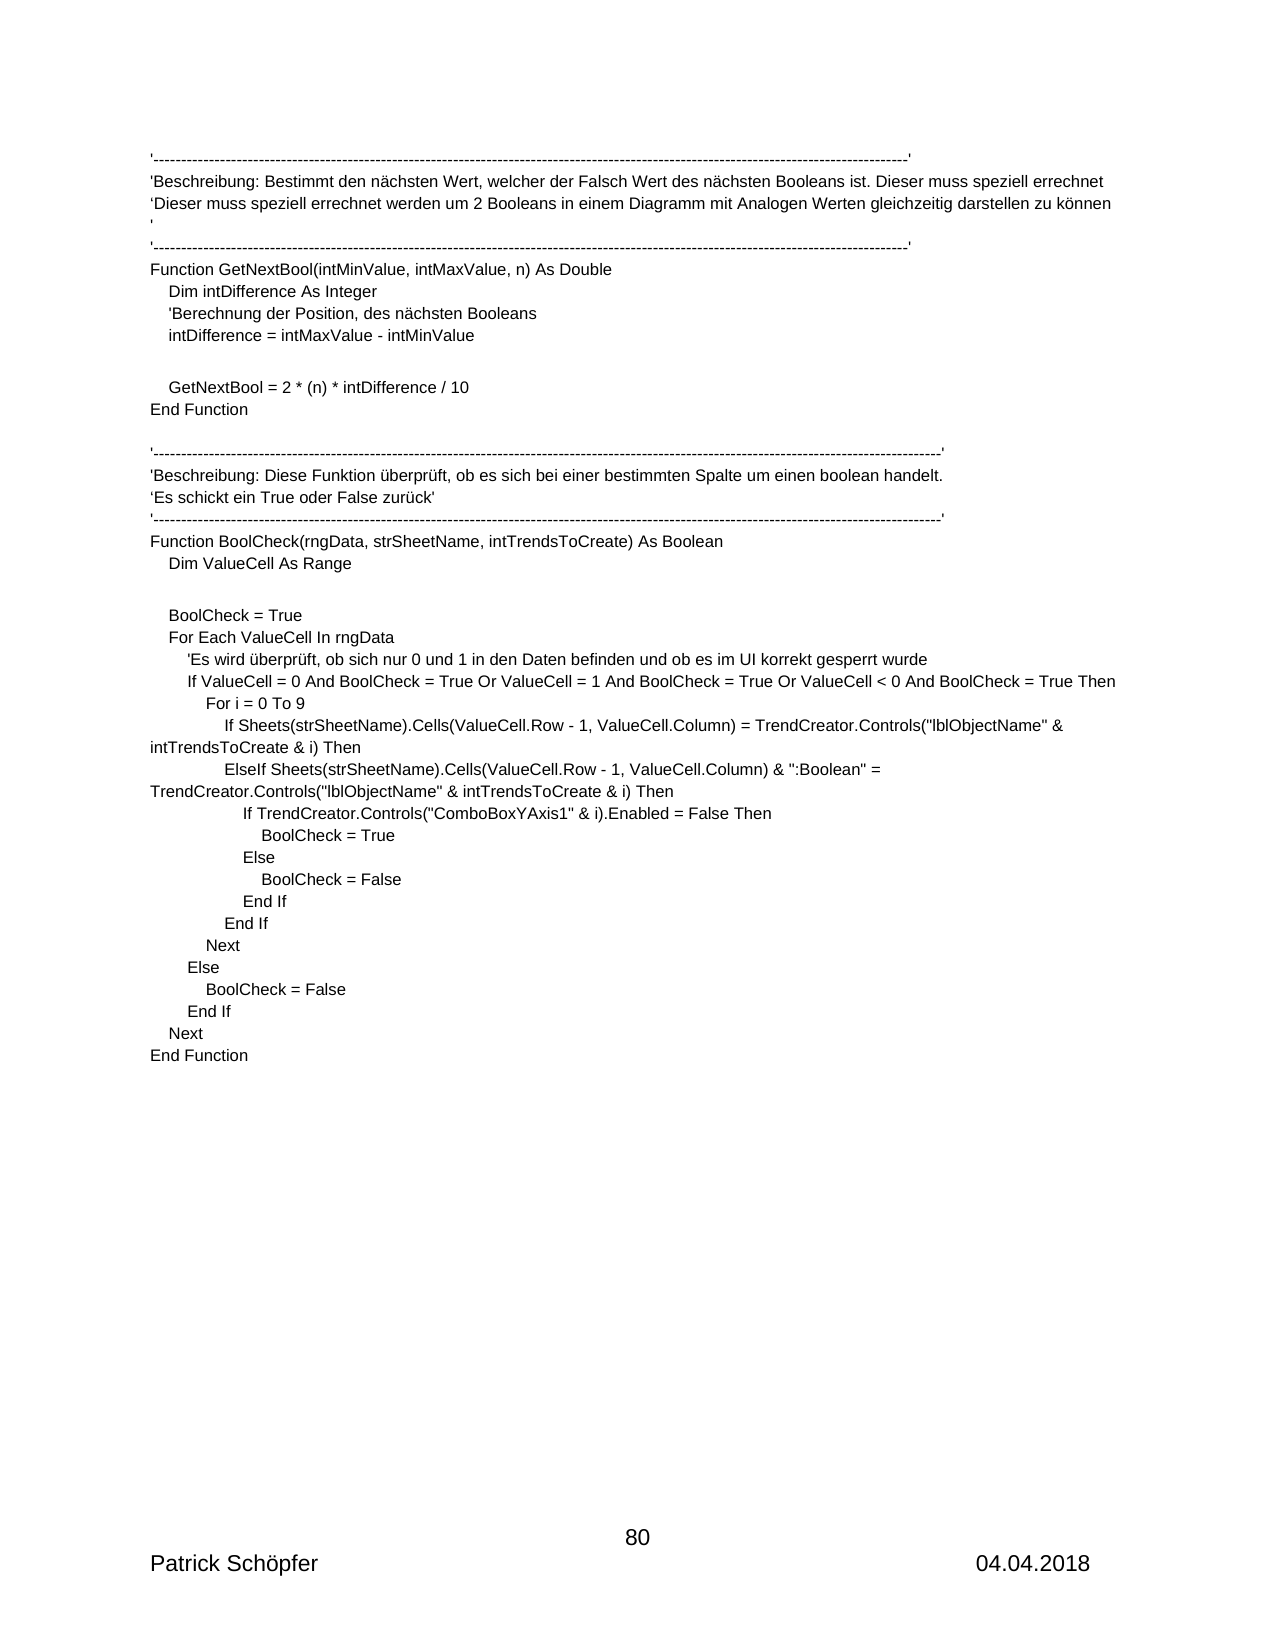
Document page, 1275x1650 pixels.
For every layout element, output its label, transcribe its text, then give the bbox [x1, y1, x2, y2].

text Else [150, 848, 1125, 867]
text Function GetNextBool(intMinValue, intMaxValue, n) As Double [150, 260, 1125, 279]
text '----------------------------------------------------------------------------------------------------------------------------------------' [150, 150, 1125, 169]
text 'Beschreibung: Bestimmt den nächsten Wert, welcher der Falsch Wert des nächsten Booleans ist. Dieser muss speziell errechnet ‘Dieser muss speziell errechnet werden um 2 Booleans in einem Diagramm mit Analogen Werten gleichzeitig darstellen zu können ' [150, 172, 1125, 235]
text 'Beschreibung: Diese Funktion überprüft, ob es sich bei einer bestimmten Spalte um einen boolean handelt. [150, 466, 1125, 485]
text End If [150, 892, 1125, 911]
text '----------------------------------------------------------------------------------------------------------------------------------------------' [150, 510, 1125, 529]
text BoolCheck = True [150, 606, 1125, 625]
text End If [150, 914, 1125, 933]
text Dim ValueCell As Range [150, 554, 1125, 573]
text GetNextBool = 2 * (n) * intDifference / 10 [150, 378, 1125, 397]
text End Function [150, 400, 1125, 419]
text ElseIf Sheets(strSheetName).Cells(ValueCell.Row - 1, ValueCell.Column) & ":Boolean" = TrendCreator.Controls("lblObjectName" & intTrendsToCreate & i) Then [150, 760, 1125, 801]
text BoolCheck = True [150, 826, 1125, 845]
text '----------------------------------------------------------------------------------------------------------------------------------------' [150, 238, 1125, 257]
text If TrendCreator.Controls("ComboBoxYAxis1" & i).Enabled = False Then [150, 804, 1125, 823]
text Else [150, 958, 1125, 977]
text If ValueCell = 0 And BoolCheck = True Or ValueCell = 1 And BoolCheck = True Or ValueCell < 0 And BoolCheck = True Then [150, 672, 1125, 691]
text Next [150, 1024, 1125, 1043]
text For i = 0 To 9 [150, 694, 1125, 713]
text BoolCheck = False [150, 980, 1125, 999]
text End If [150, 1002, 1125, 1021]
text 'Es wird überprüft, ob sich nur 0 und 1 in den Daten befinden und ob es im UI korrekt gesperrt wurde [150, 650, 1125, 669]
text If Sheets(strSheetName).Cells(ValueCell.Row - 1, ValueCell.Column) = TrendCreator.Controls("lblObjectName" & intTrendsToCreate & i) Then [150, 716, 1125, 757]
text '----------------------------------------------------------------------------------------------------------------------------------------------' [150, 444, 1125, 463]
text 'Berechnung der Position, des nächsten Booleans [150, 304, 1125, 323]
text Function BoolCheck(rngData, strSheetName, intTrendsToCreate) As Boolean [150, 532, 1125, 551]
text intDifference = intMaxValue - intMinValue [150, 326, 1125, 345]
text For Each ValueCell In rngData [150, 628, 1125, 647]
text Next [150, 936, 1125, 955]
text Dim intDifference As Integer [150, 282, 1125, 301]
text End Function [150, 1046, 1125, 1065]
text BoolCheck = False [150, 870, 1125, 889]
text ‘Es schickt ein True oder False zurück' [150, 488, 1125, 507]
